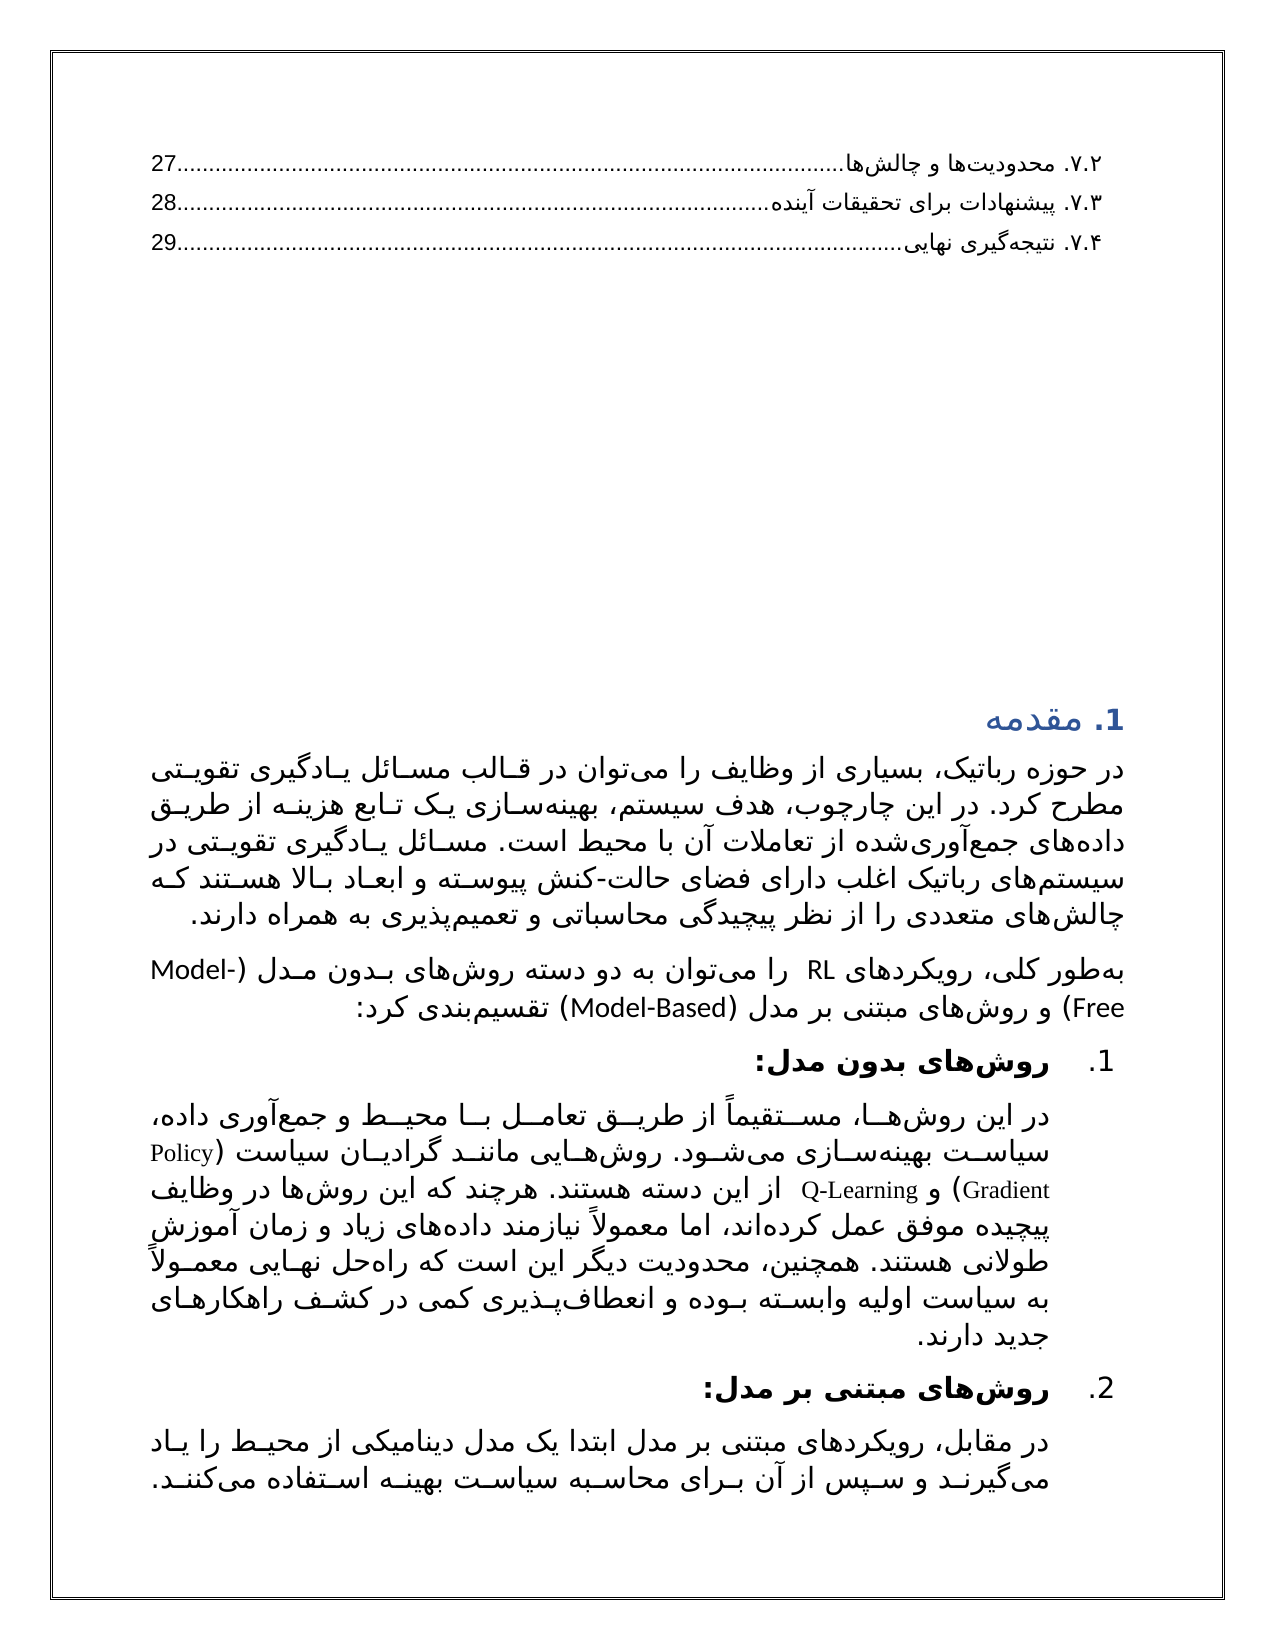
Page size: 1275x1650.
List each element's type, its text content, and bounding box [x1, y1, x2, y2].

subtitle 1. مقدمه [150, 696, 1125, 739]
text در حوزه رباتیک، بسیاری از وظایف را می‌توان در قالب مسائل یادگیری تقویتی مطرح کرد. در این چارچوب، هدف سیستم، بهینه‌سازی یک تابع هزینه از طریق داده‌های جمع‌آوری‌شده از تعاملات آن با محیط است. مسائل یادگیری تقویتی در سیستم‌های رباتیک اغلب دارای فضای حالت-کنش پیوسته و ابعاد بالا هستند که چالش‌های متعددی را از نظر پیچیدگی محاسباتی و تعمیم‌پذیری به همراه دارند. [150, 751, 1125, 932]
list روش‌های مبتنی بر مدل: [150, 1371, 1087, 1405]
text در این روش‌ها، مستقیماً از طریق تعامل با محیط و جمع‌آوری داده، سیاست بهینه‌سازی می‌شود. روش‌هایی مانند گرادیان سیاست (Policy Gradient) و Q-Learning از این دسته هستند. هرچند که این روش‌ها در وظایف پیچیده موفق عمل کرده‌اند، اما معمولاً نیازمند داده‌های زیاد و زمان آموزش طولانی هستند. همچنین، محدودیت دیگر این است که راه‌حل نهایی معمولاً به سیاست اولیه وابسته بوده و انعطاف‌پذیری کمی در کشف راهکارهای جدید دارند. [150, 1098, 1050, 1352]
list روش‌های بدون مدل: [150, 1044, 1087, 1078]
text به‌طور کلی، رویکردهای RL را می‌توان به دو دسته روش‌های بدون مدل (Model-Free) و روش‌های مبتنی بر مدل (Model-Based) تقسیم‌بندی کرد: [150, 951, 1125, 1025]
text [150, 1424, 1050, 1495]
